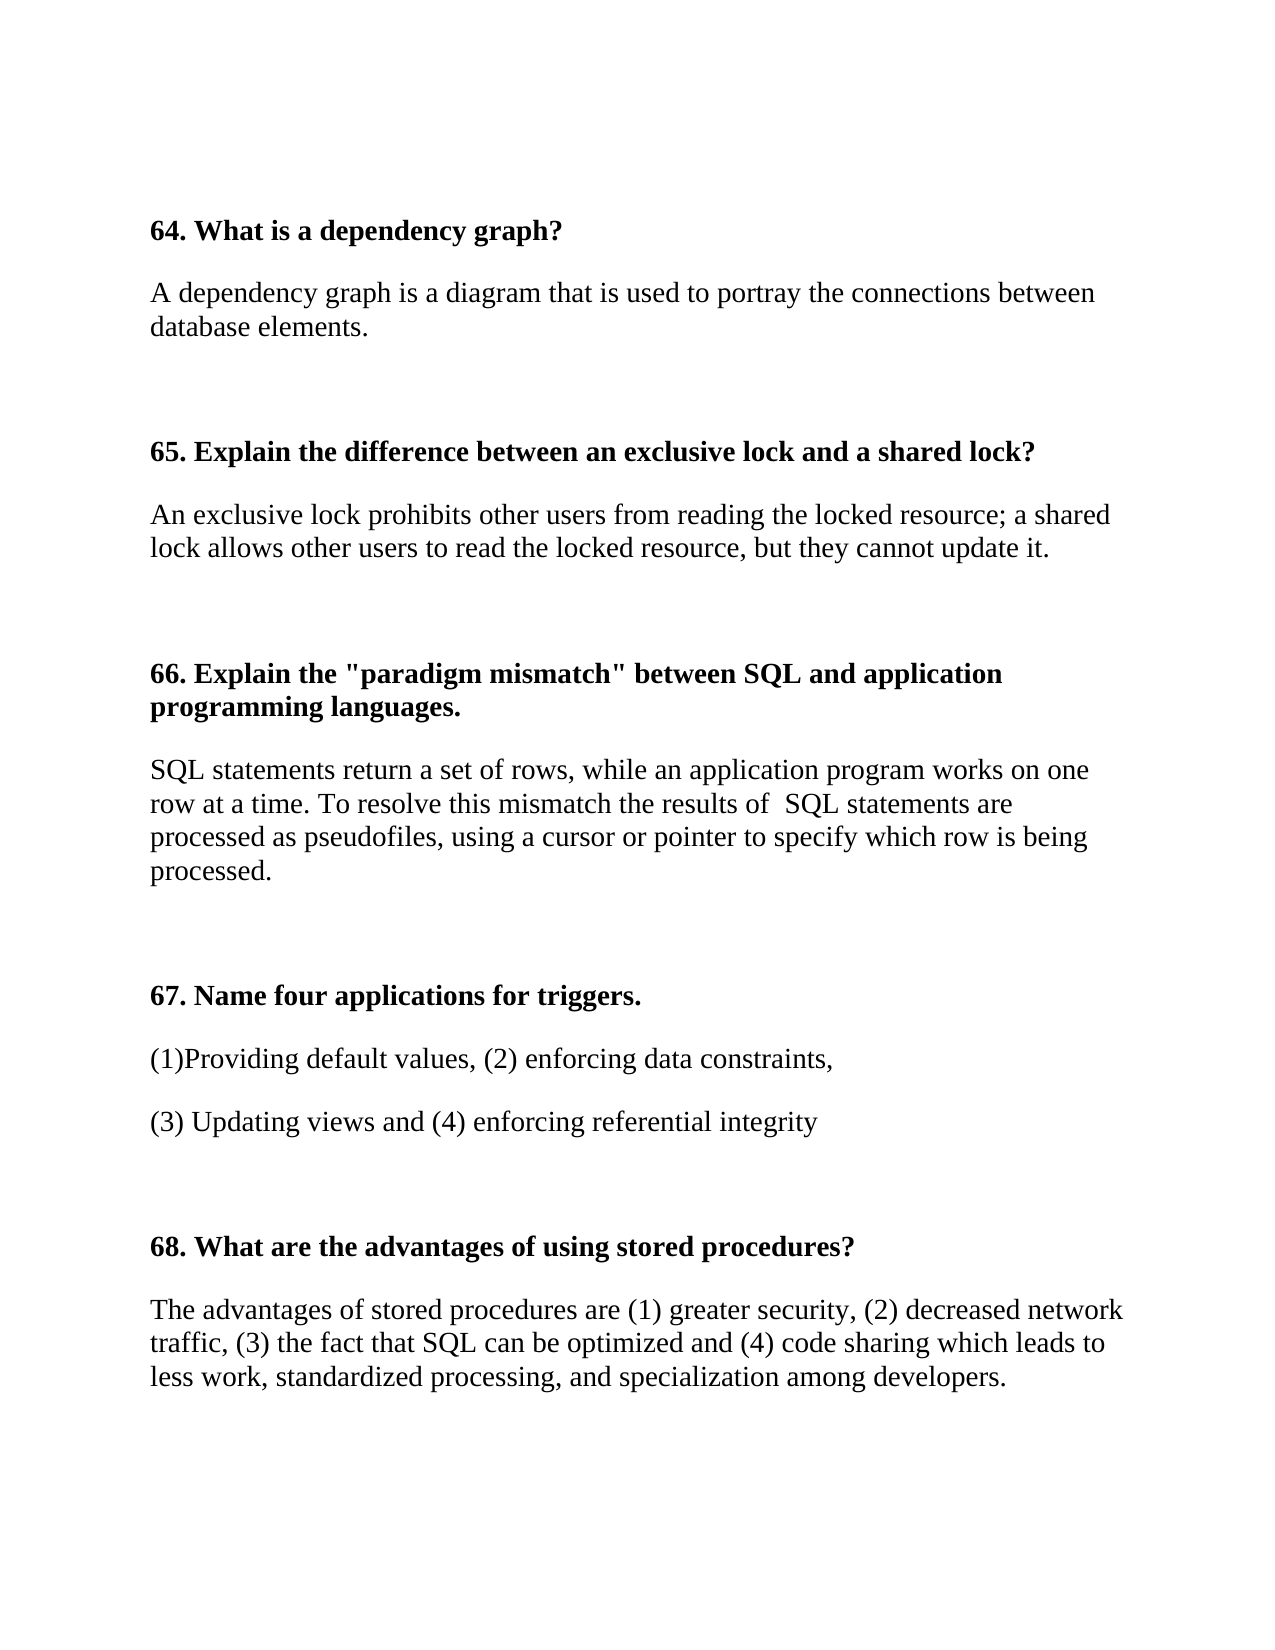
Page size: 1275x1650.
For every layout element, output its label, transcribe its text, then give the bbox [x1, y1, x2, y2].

text SQL statements return a set of rows, while an application program works on one row at a time. To resolve this mismatch the results of SQL statements are processed as pseudofiles, using a cursor or pointer to specify which row is being processed. [150, 752, 1125, 886]
text The advantages of stored procedures are (1) greater security, (2) decreased network traffic, (3) the fact that SQL can be optimized and (4) code sharing which leads to less work, standardized processing, and specialization among developers. [150, 1292, 1125, 1392]
text 67. Name four applications for triggers. [150, 978, 1125, 1012]
text An exclusive lock prohibits other users from reading the locked resource; a shared lock allows other users to read the locked resource, but they cannot update it. [150, 497, 1125, 564]
text 68. What are the advantages of using stored procedures? [150, 1229, 1125, 1263]
text 64. What is a dependency graph? [150, 213, 1125, 246]
text (3) Updating views and (4) enforcing referential integrity [150, 1104, 1125, 1137]
text (1)Providing default values, (2) enforcing data constraints, [150, 1041, 1125, 1074]
text 65. Explain the difference between an exclusive lock and a shared lock? [150, 434, 1125, 468]
text 66. Explain the "paradigm mismatch" between SQL and application programming languages. [150, 656, 1125, 723]
text A dependency graph is a diagram that is used to portray the connections between database elements. [150, 275, 1125, 342]
